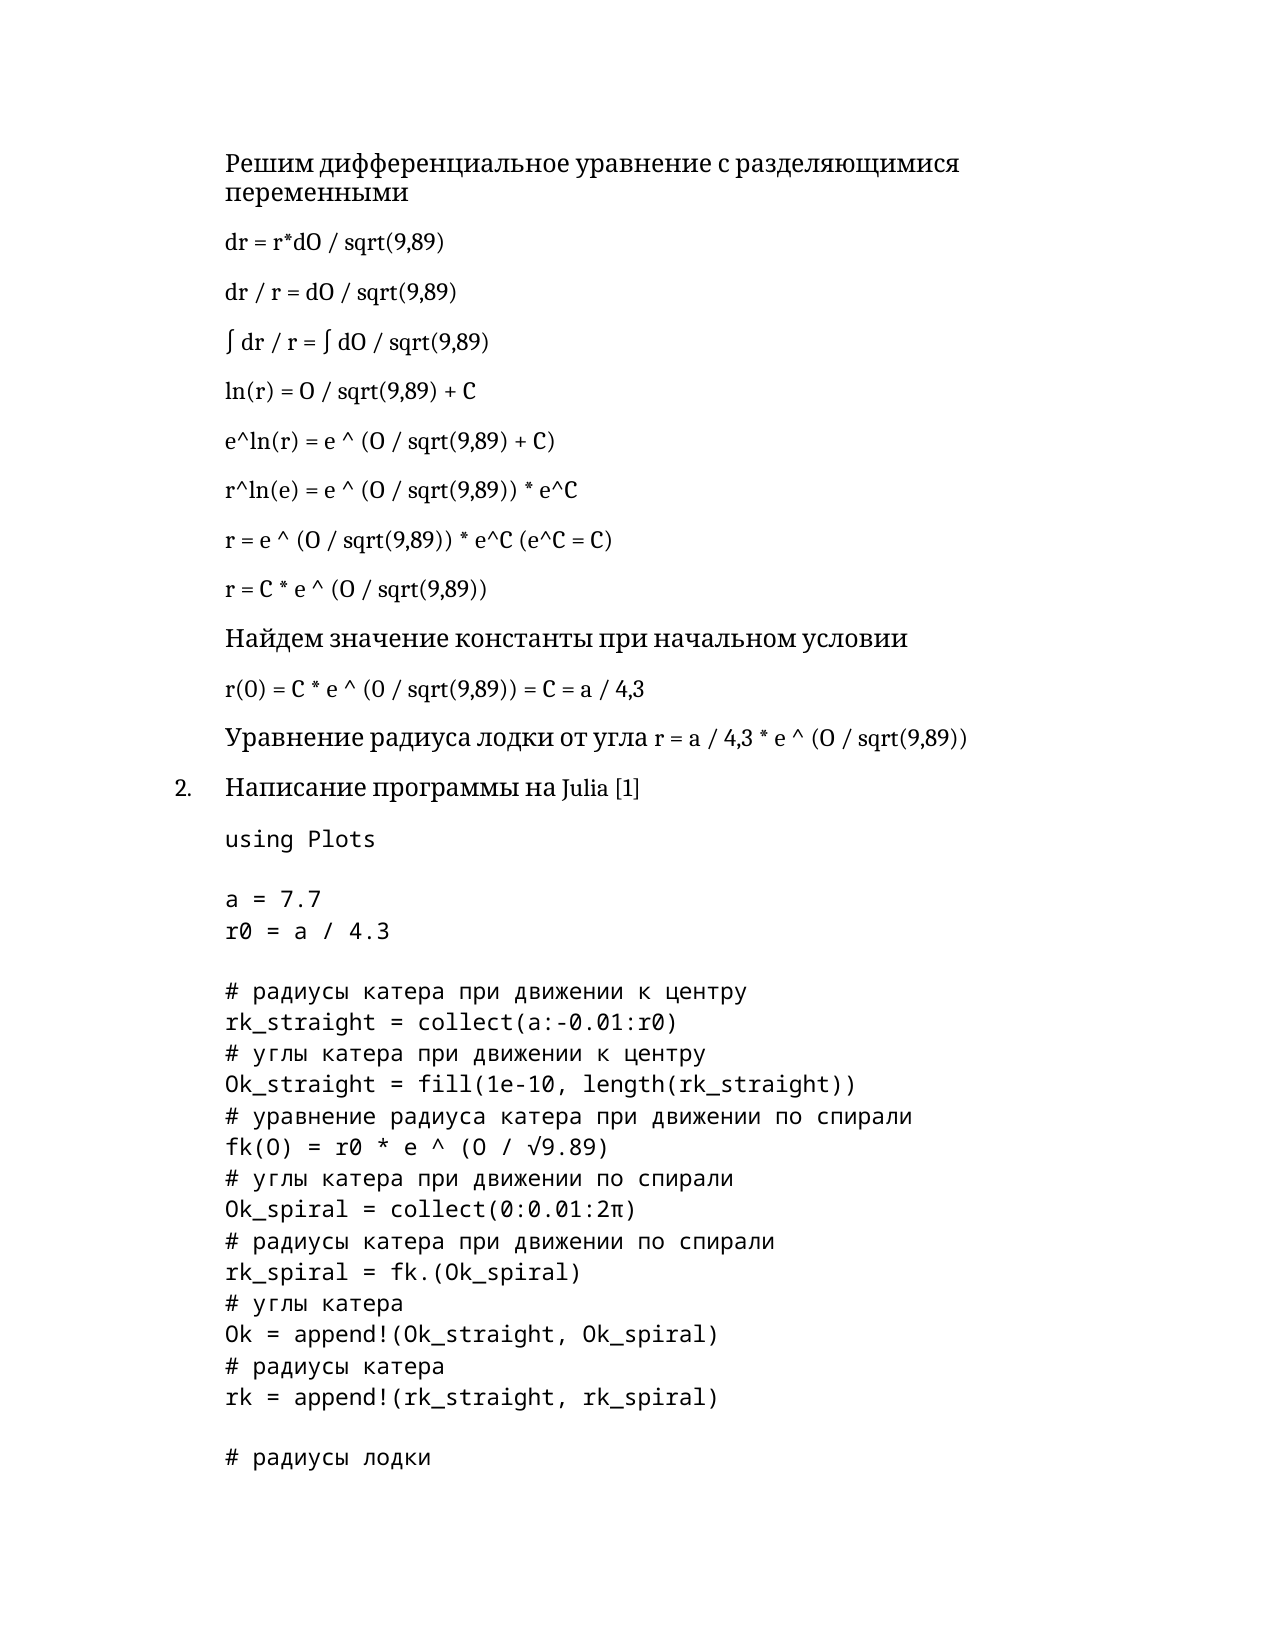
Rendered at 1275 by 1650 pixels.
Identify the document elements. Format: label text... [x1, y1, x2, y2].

list dr = r*dO / sqrt(9,89) [175, 228, 1125, 257]
list r = C * e ^ (O / sqrt(9,89)) [175, 575, 1125, 604]
list dr / r = dO / sqrt(9,89) [175, 278, 1125, 307]
list Написание программы на Julia [1] [175, 774, 1125, 802]
list e^ln(r) = e ^ (O / sqrt(9,89) + C) [175, 427, 1125, 455]
list r(0) = C * e ^ (0 / sqrt(9,89)) = C = a / 4,3 [175, 674, 1125, 703]
list Найдем значение константы при начальном условии [175, 625, 1125, 654]
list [175, 823, 1125, 1472]
list Решим дифференциальное уравнение с разделяющимися переменными [175, 150, 1125, 207]
list Уравнение радиуса лодки от угла r = a / 4,3 * e ^ (O / sqrt(9,89)) [175, 724, 1125, 753]
list ln(r) = O / sqrt(9,89) + C [175, 377, 1125, 406]
list r^ln(e) = e ^ (O / sqrt(9,89)) * e^C [175, 476, 1125, 505]
list r = e ^ (O / sqrt(9,89)) * e^C (e^C = C) [175, 526, 1125, 554]
list ∫ dr / r = ∫ dO / sqrt(9,89) [175, 327, 1125, 356]
